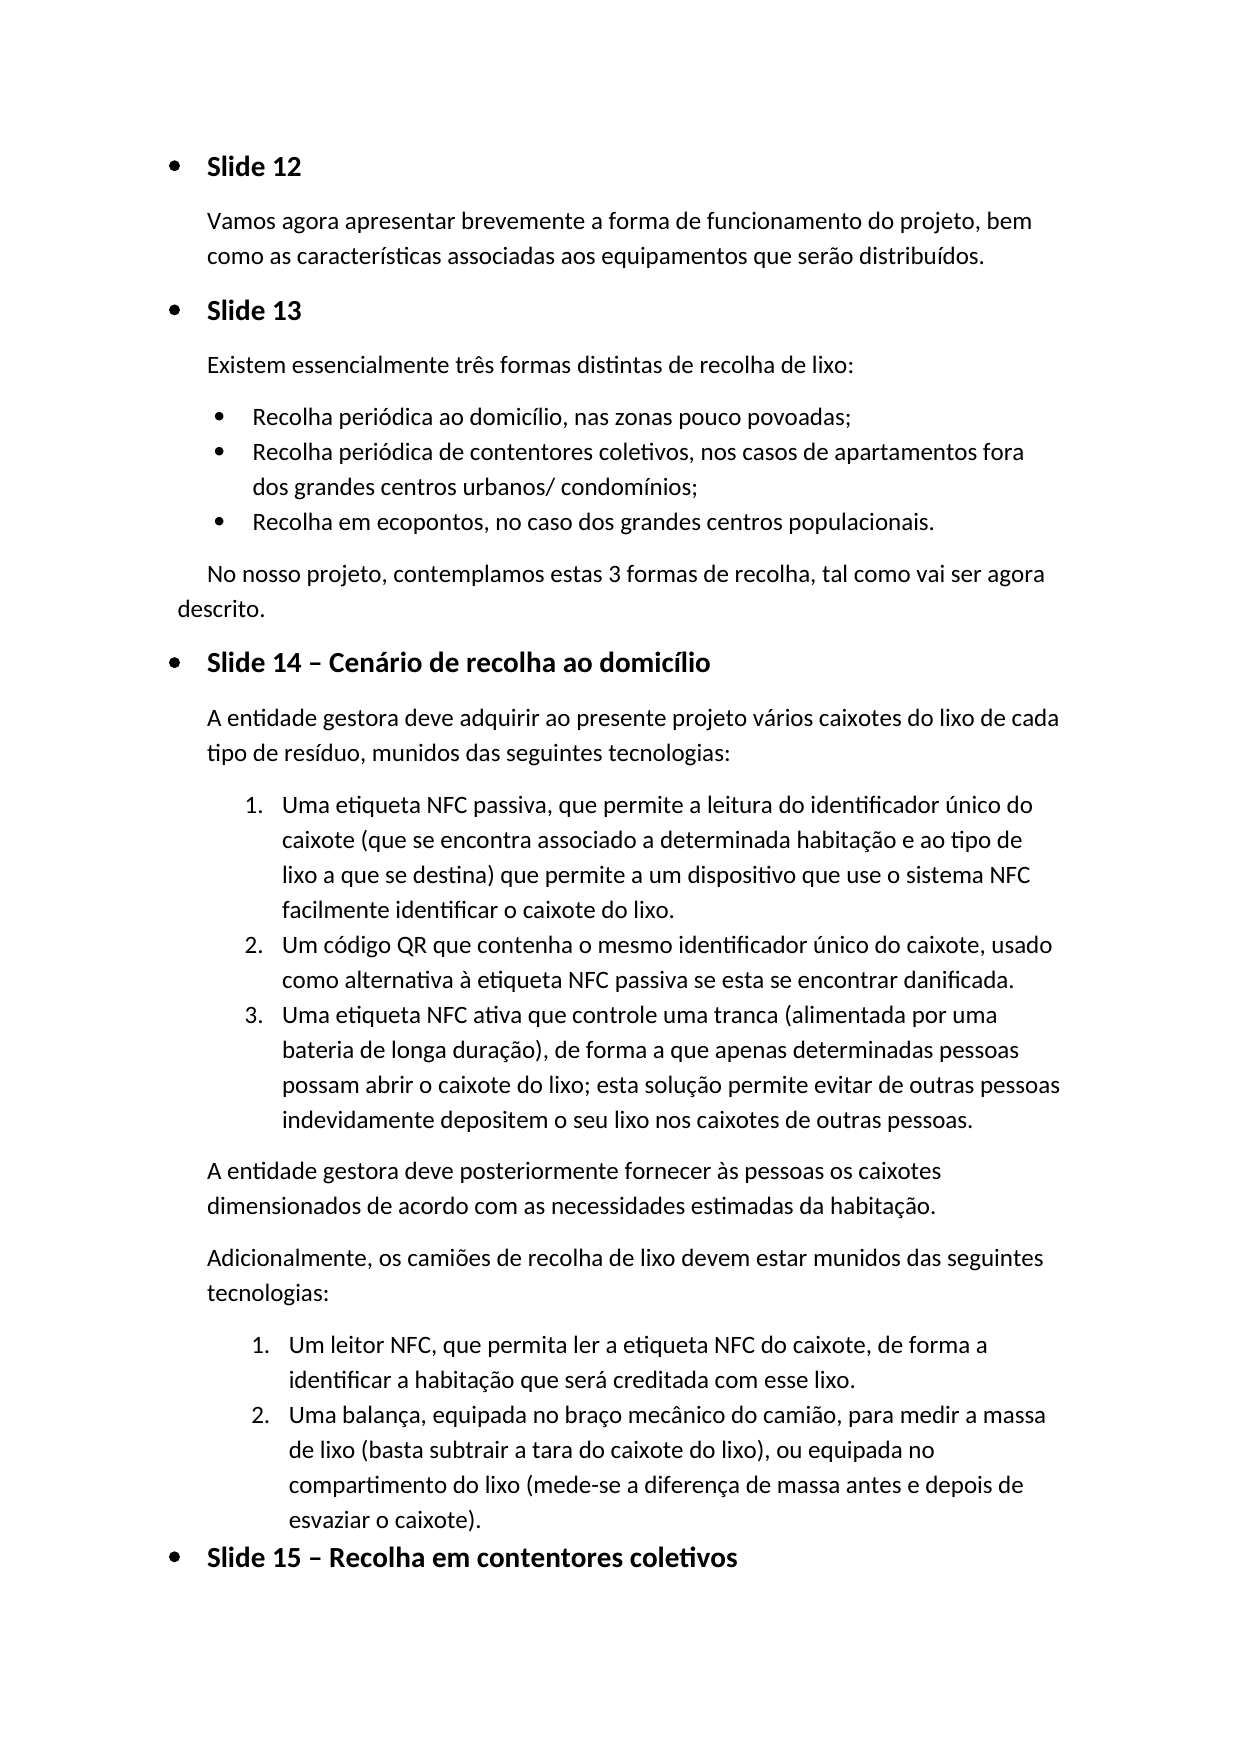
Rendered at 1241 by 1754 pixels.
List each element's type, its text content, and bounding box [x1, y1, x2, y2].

text Vamos agora apresentar brevemente a forma de funcionamento do projeto, bem como as características associadas aos equipamentos que serão distribuídos. [207, 205, 1063, 271]
text Existem essencialmente três formas distintas de recolha de lixo: [207, 349, 1063, 380]
text A entidade gestora deve adquirir ao presente projeto vários caixotes do lixo de cada tipo de resíduo, munidos das seguintes tecnologias: [207, 702, 1063, 768]
text A entidade gestora deve posteriormente fornecer às pessoas os caixotes dimensionados de acordo com as necessidades estimadas da habitação. [207, 1155, 1063, 1221]
text No nosso projeto, contemplamos estas 3 formas de recolha, tal como vai ser agora descrito. [177, 558, 1063, 623]
list Recolha periódica ao domicílio, nas zonas pouco povoadas; [215, 401, 1063, 432]
list Um leitor NFC, que permita ler a etiqueta NFC do caixote, de forma a identificar a habitação que será creditada com esse lixo. [251, 1329, 1063, 1394]
list Recolha periódica de contentores coletivos, nos casos de apartamentos fora dos grandes centros urbanos/ condomínios; [215, 436, 1063, 502]
list Slide 12 [169, 148, 1063, 183]
list Uma balança, equipada no braço mecânico do camião, para medir a massa de lixo (basta subtrair a tara do caixote do lixo), ou equipada no compartimento do lixo (mede-se a diferença de massa antes e depois de esvaziar o caixote). [251, 1399, 1063, 1534]
list Um código QR que contenha o mesmo identificador único do caixote, usado como alternativa à etiqueta NFC passiva se esta se encontrar danificada. [244, 929, 1063, 994]
list Uma etiqueta NFC passiva, que permite a leitura do identificador único do caixote (que se encontra associado a determinada habitação e ao tipo de lixo a que se destina) que permite a um dispositivo que use o sistema NFC facilmente identificar o caixote do lixo. [244, 789, 1063, 924]
text Adicionalmente, os camiões de recolha de lixo devem estar munidos das seguintes tecnologias: [207, 1242, 1063, 1308]
list Slide 13 [169, 292, 1063, 327]
list Recolha em ecopontos, no caso dos grandes centros populacionais. [215, 506, 1063, 537]
list Slide 14 – Cenário de recolha ao domicílio [169, 644, 1063, 680]
list Slide 15 – Recolha em contentores coletivos [169, 1539, 1063, 1574]
list Uma etiqueta NFC ativa que controle uma tranca (alimentada por uma bateria de longa duração), de forma a que apenas determinadas pessoas possam abrir o caixote do lixo; esta solução permite evitar de outras pessoas indevidamente depositem o seu lixo nos caixotes de outras pessoas. [244, 999, 1063, 1134]
